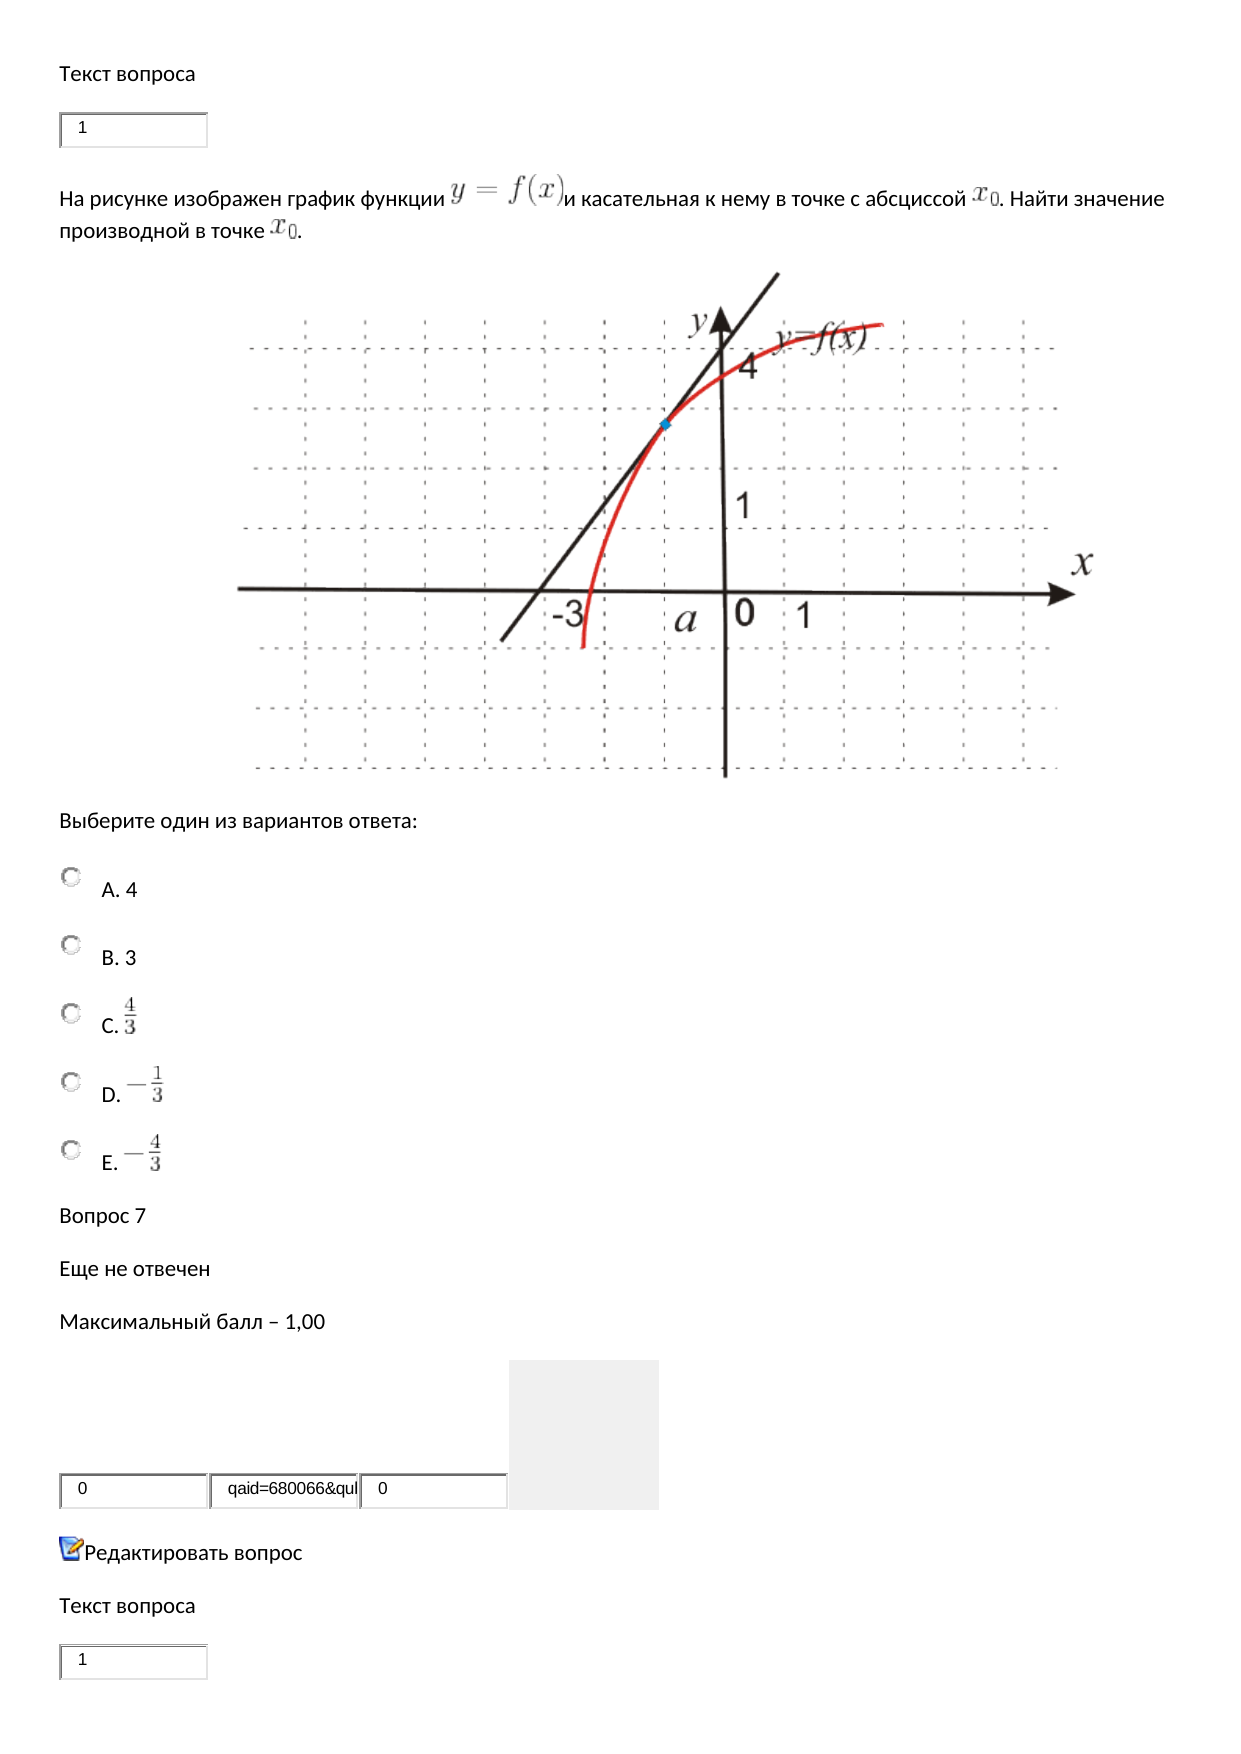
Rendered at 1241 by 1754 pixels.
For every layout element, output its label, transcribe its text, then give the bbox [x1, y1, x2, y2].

text Еще не отвечен [59, 1254, 1181, 1282]
text Выберите один из вариантов ответа: [59, 806, 1181, 834]
text C. [59, 996, 1181, 1039]
picture [123, 1134, 162, 1171]
text Максимальный балл – 1,00 [59, 1307, 1181, 1335]
picture [450, 174, 564, 206]
picture [270, 219, 297, 239]
text E. [59, 1133, 1181, 1176]
picture [126, 1066, 164, 1102]
picture [234, 268, 1097, 782]
picture [124, 997, 138, 1034]
text Вопрос 7 [59, 1201, 1181, 1229]
text Текст вопроса [59, 1591, 1181, 1619]
picture [972, 187, 999, 206]
text B. 3 [59, 928, 1181, 971]
text Текст вопроса [59, 59, 1181, 87]
text D. [59, 1064, 1181, 1108]
text A. 4 [59, 859, 1181, 903]
text На рисунке изображен график функции и касательная к нему в точке с абсциссой . Найти значение производной в точке . [59, 175, 1181, 244]
picture [59, 1535, 84, 1561]
text Редактировать вопрос [59, 1535, 1181, 1566]
